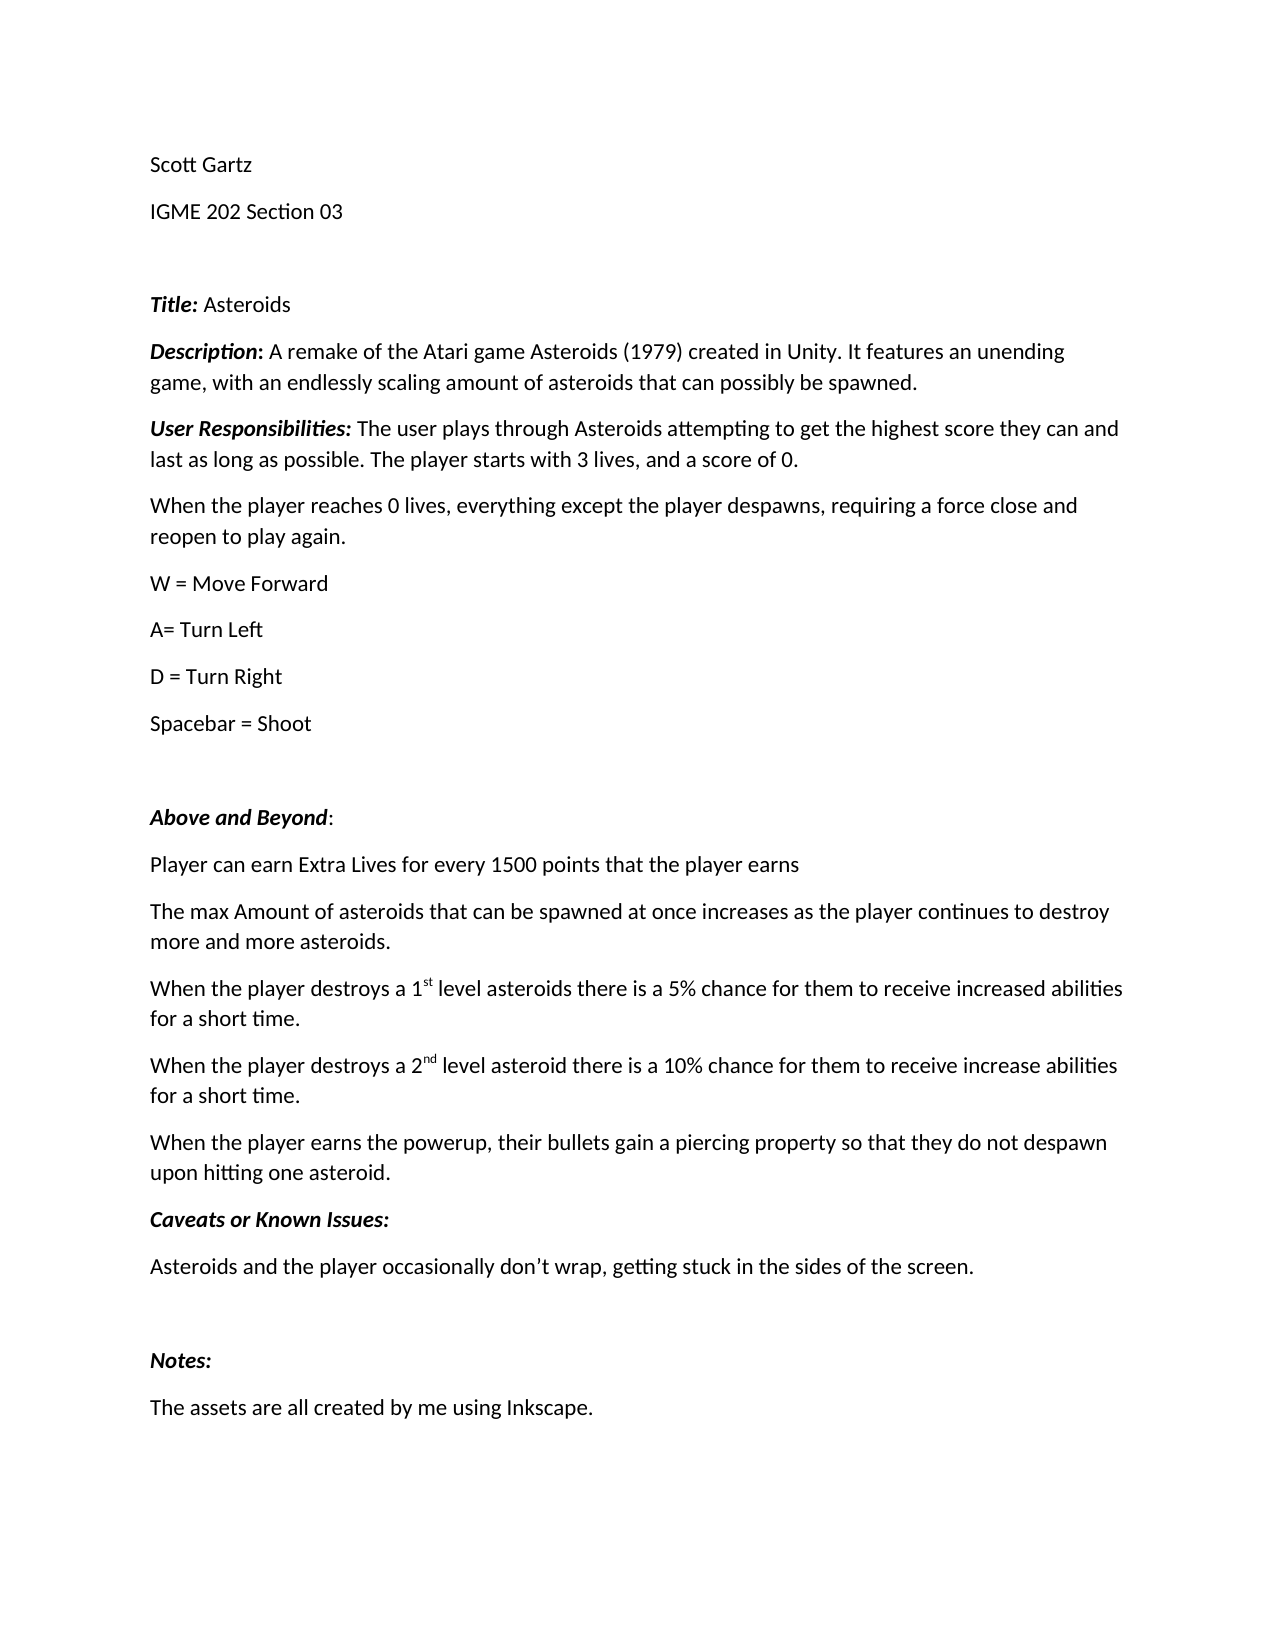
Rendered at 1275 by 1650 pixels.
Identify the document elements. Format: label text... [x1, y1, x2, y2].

text A= Turn Left [150, 616, 1125, 644]
text Notes: [150, 1346, 1125, 1374]
text Player can earn Extra Lives for every 1500 points that the player earns [150, 850, 1125, 878]
text Spacebar = Shoot [150, 709, 1125, 737]
text When the player earns the powerup, their bullets gain a piercing property so that they do not despawn upon hitting one asteroid. [150, 1128, 1125, 1186]
text The assets are all created by me using Inkscape. [150, 1393, 1125, 1421]
text When the player reaches 0 lives, everything except the player despawns, requiring a force close and reopen to play again. [150, 492, 1125, 550]
text Above and Beyond: [150, 803, 1125, 831]
text IGME 202 Section 03 [150, 197, 1125, 225]
text Title: Asteroids [150, 291, 1125, 319]
text Scott Gartz [150, 150, 1125, 178]
text D = Turn Right [150, 662, 1125, 691]
text The max Amount of asteroids that can be spawned at once increases as the player continues to destroy more and more asteroids. [150, 897, 1125, 955]
text When the player destroys a 2nd level asteroid there is a 10% chance for them to receive increase abilities for a short time. [150, 1051, 1125, 1109]
text When the player destroys a 1st level asteroids there is a 5% chance for them to receive increased abilities for a short time. [150, 974, 1125, 1032]
text Description: A remake of the Atari game Asteroids (1979) created in Unity. It features an unending game, with an endlessly scaling amount of asteroids that can possibly be spawned. [150, 337, 1125, 396]
text W = Move Forward [150, 569, 1125, 597]
text Caveats or Known Issues: [150, 1205, 1125, 1233]
text User Responsibilities: The user plays through Asteroids attempting to get the highest score they can and last as long as possible. The player starts with 3 lives, and a score of 0. [150, 414, 1125, 473]
text Asteroids and the player occasionally don’t wrap, getting stuck in the sides of the screen. [150, 1252, 1125, 1280]
